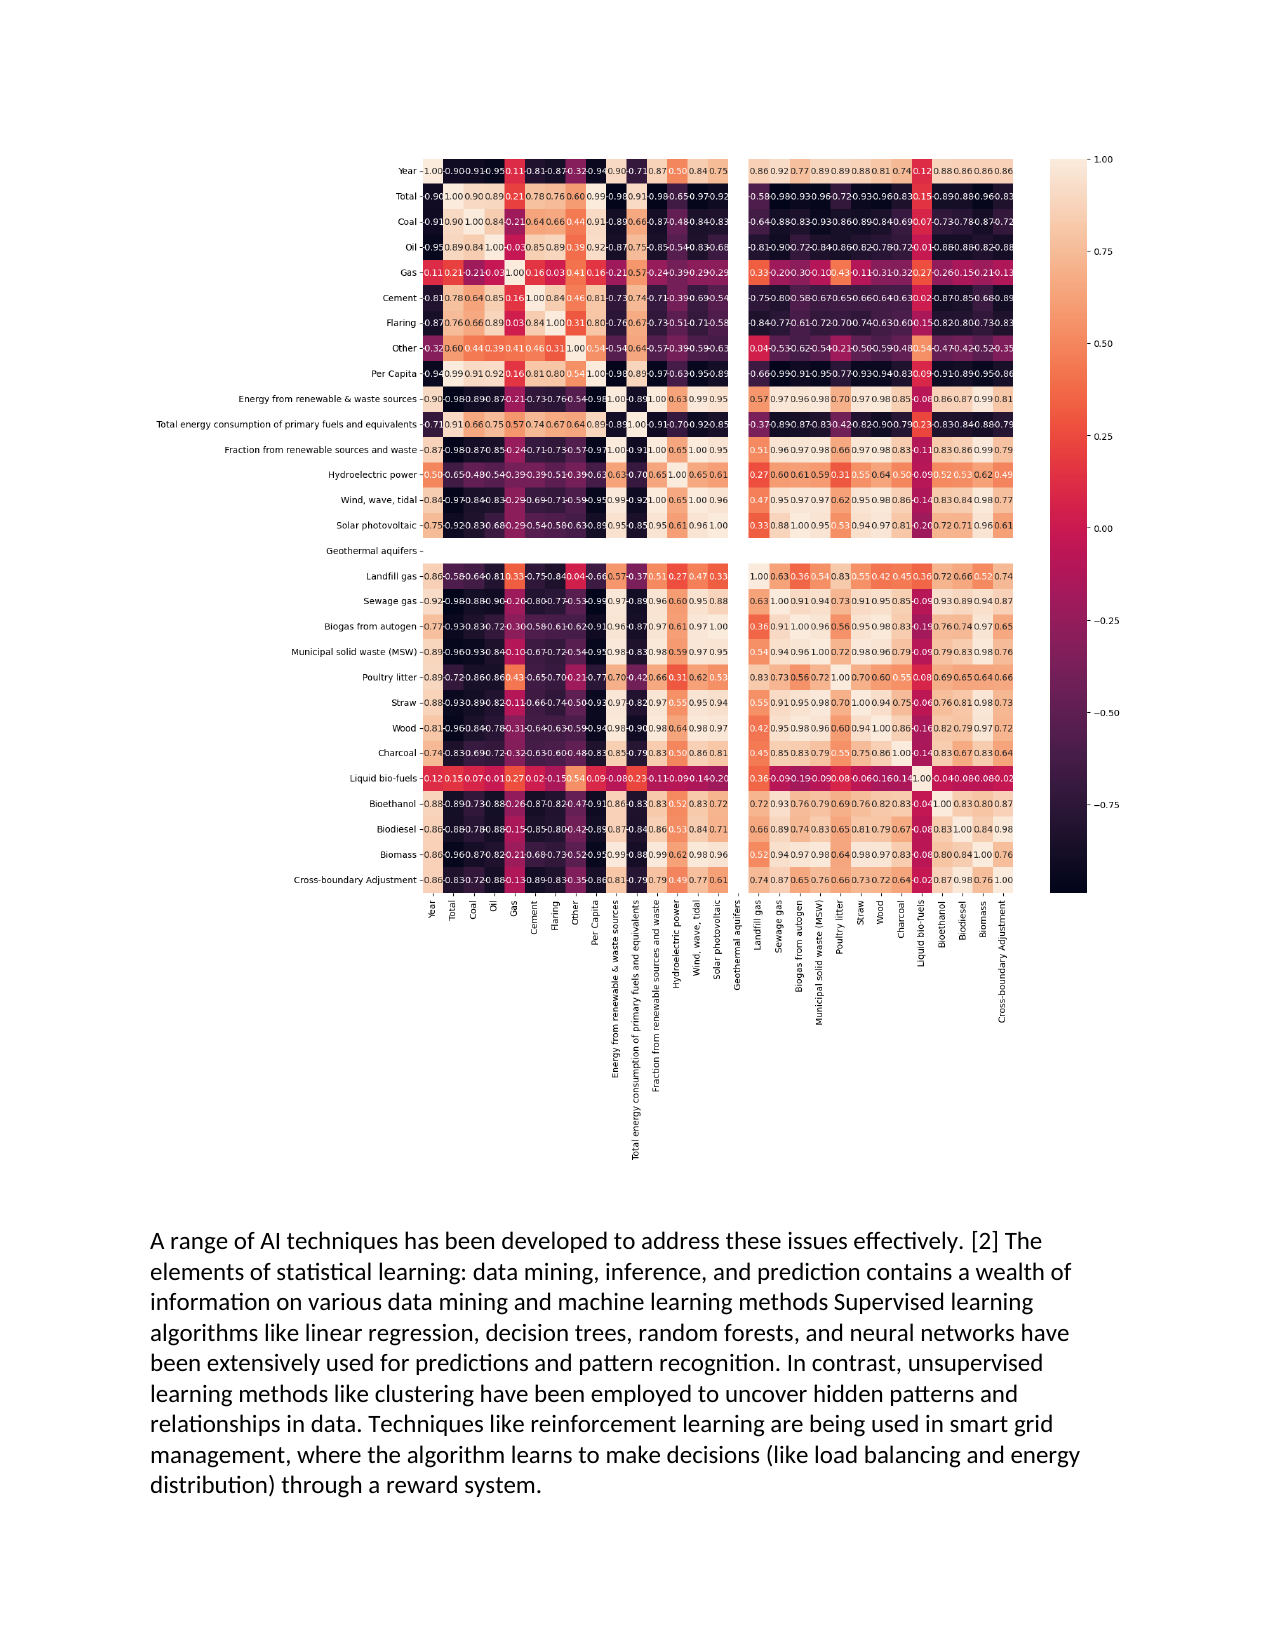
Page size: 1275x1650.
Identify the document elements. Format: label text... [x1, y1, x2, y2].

picture [150, 150, 1125, 1165]
text A range of AI techniques has been developed to address these issues effectively. [2] The elements of statistical learning: data mining, inference, and prediction contains a wealth of information on various data mining and machine learning methods Supervised learning algorithms like linear regression, decision trees, random forests, and neural networks have been extensively used for predictions and pattern recognition. In contrast, unsupervised learning methods like clustering have been employed to uncover hidden patterns and relationships in data. Techniques like reinforcement learning are being used in smart grid management, where the algorithm learns to make decisions (like load balancing and energy distribution) through a reward system. [150, 1195, 1125, 1500]
